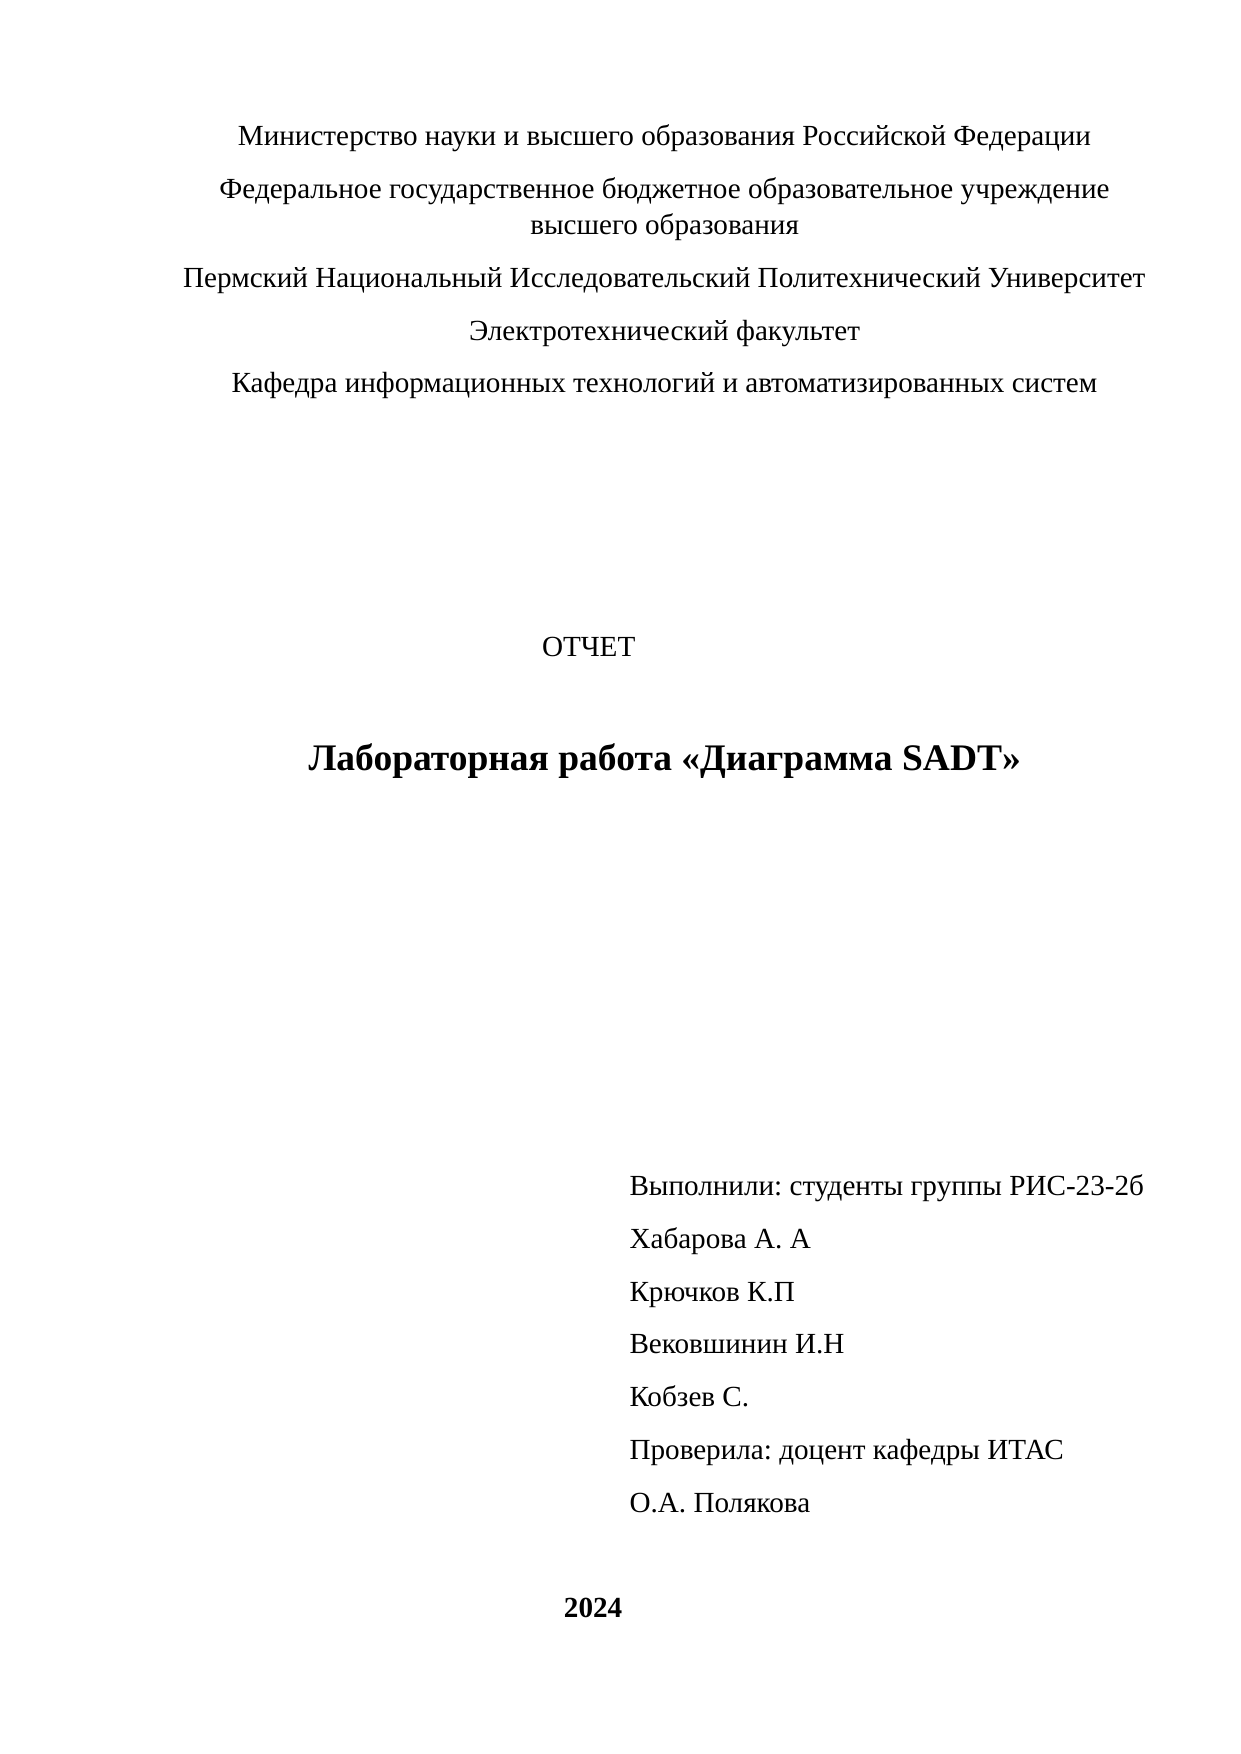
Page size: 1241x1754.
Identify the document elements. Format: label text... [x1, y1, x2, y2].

text Федеральное государственное бюджетное образовательное учреждение высшего образования [177, 171, 1152, 241]
text О.А. Полякова [177, 1485, 1152, 1518]
text Электротехнический факультет [177, 313, 1152, 346]
text Министерство науки и высшего образования Российской Федерации [177, 118, 1152, 152]
text Кафедра информационных технологий и автоматизированных систем [177, 366, 1152, 399]
text Пермский Национальный Исследовательский Политехнический Университет [177, 260, 1152, 293]
text Хабарова А. А [177, 1221, 1152, 1254]
text 2024 [177, 1591, 1152, 1624]
text Кобзев С. [177, 1379, 1152, 1413]
text Выполнили: студенты группы РИС-23-2б [177, 1168, 1152, 1202]
text ОТЧЕТ [177, 629, 1152, 663]
text Проверила: доцент кафедры ИТАС [177, 1432, 1152, 1466]
text Вековшинин И.Н [177, 1327, 1152, 1360]
text Лабораторная работа «Диаграмма SADT» [177, 735, 1152, 778]
text Крючков К.П [177, 1274, 1152, 1307]
